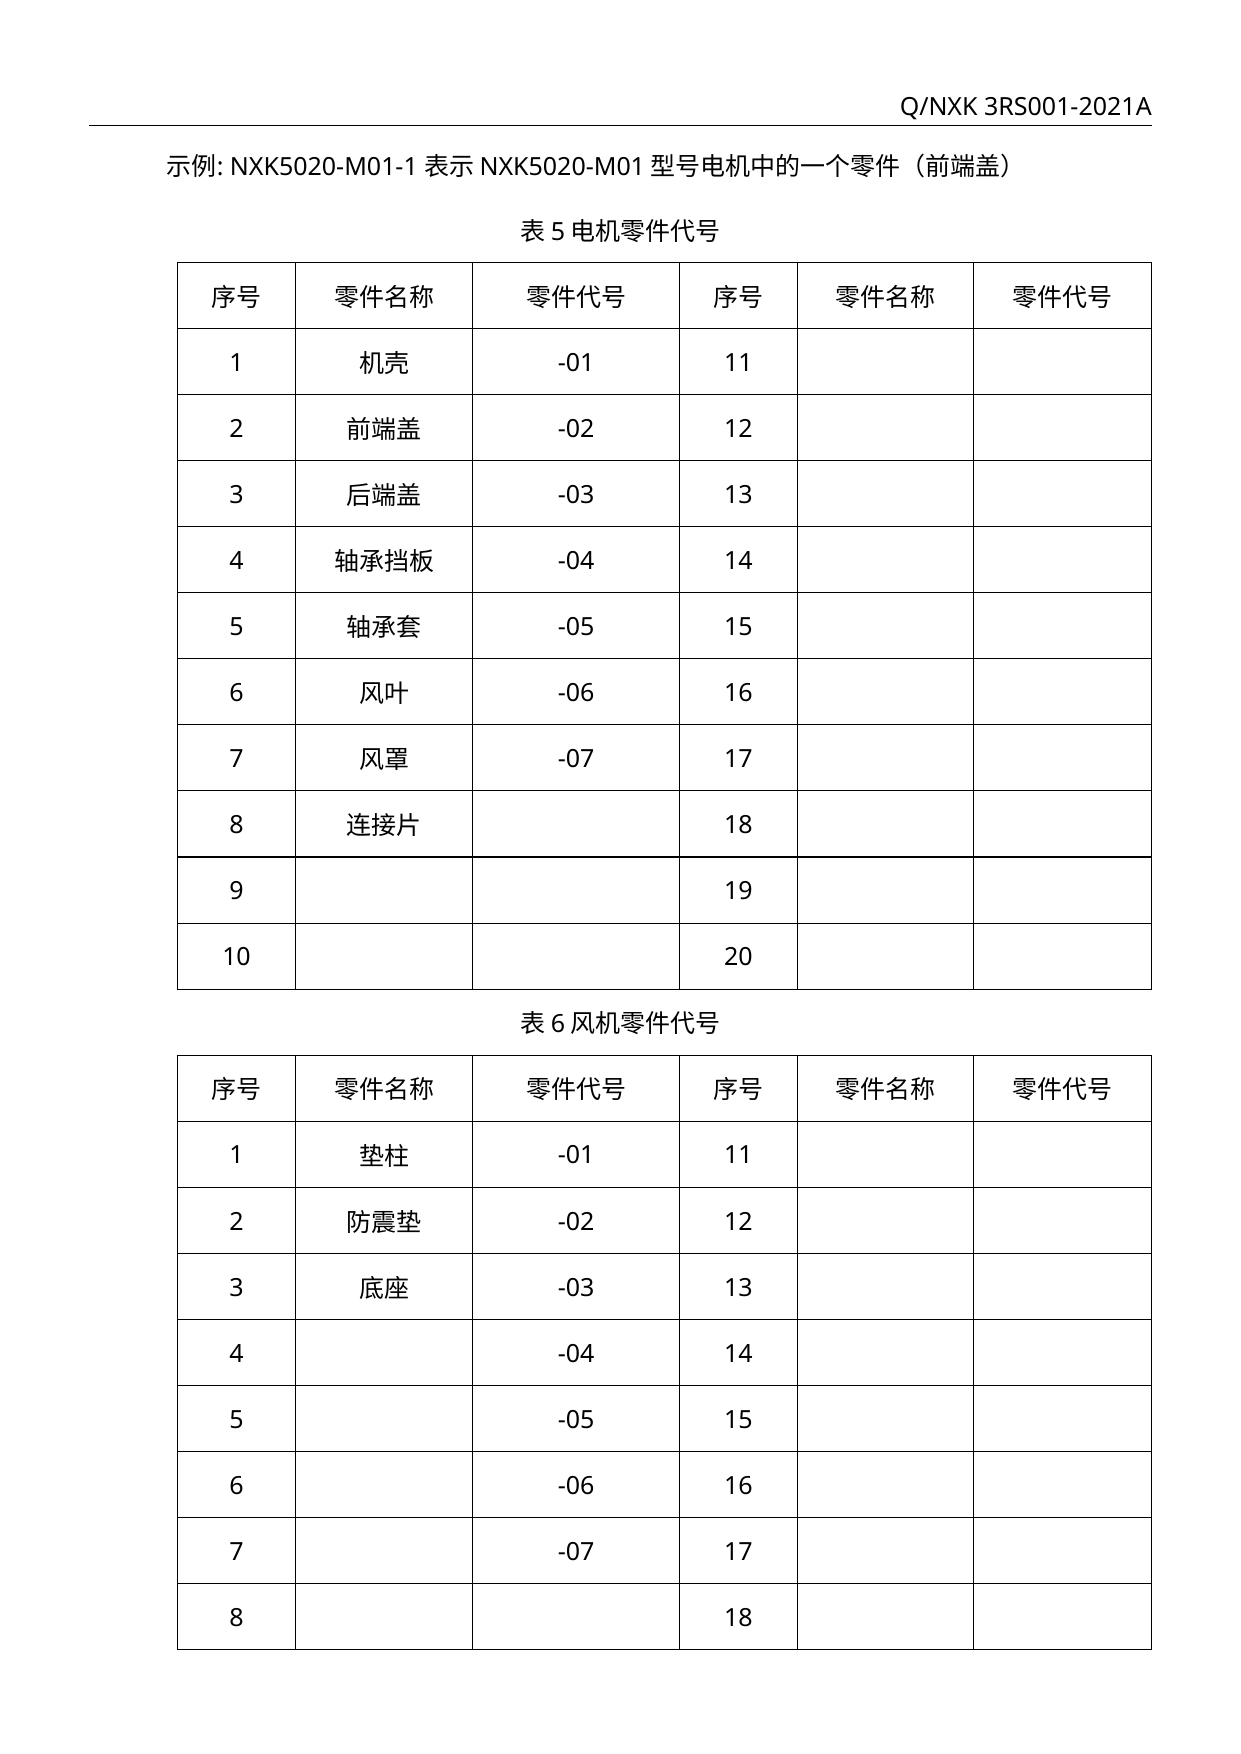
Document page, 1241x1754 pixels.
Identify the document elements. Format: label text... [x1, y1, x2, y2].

table_cell [296, 1386, 472, 1451]
table_cell 风罩 [296, 725, 472, 790]
table_cell [974, 1122, 1151, 1187]
table_cell 11 [680, 329, 797, 394]
table_cell [974, 1320, 1151, 1385]
table_cell 4 [178, 1320, 295, 1385]
table_cell 9 [178, 858, 295, 922]
table_cell [798, 1122, 973, 1187]
table_cell -07 [473, 725, 679, 790]
table_cell -01 [473, 329, 679, 394]
table_cell [296, 1584, 472, 1649]
table_header 序号 [680, 263, 797, 328]
table_cell 1 [178, 1122, 295, 1187]
table_cell 17 [680, 1518, 797, 1583]
table_cell 5 [178, 593, 295, 658]
table_cell 2 [178, 395, 295, 460]
table_cell 风叶 [296, 659, 472, 724]
table_cell [798, 593, 973, 658]
table_cell [974, 924, 1151, 988]
table_cell 15 [680, 1386, 797, 1451]
table_cell [296, 924, 472, 988]
table_cell [798, 1254, 973, 1319]
table_cell [798, 1320, 973, 1385]
table_cell [798, 858, 973, 922]
table_cell 6 [178, 659, 295, 724]
table_header 零件名称 [296, 263, 472, 328]
table_cell [974, 1518, 1151, 1583]
table_cell [798, 924, 973, 988]
table_header 序号 [178, 1056, 295, 1121]
text 表5电机零件代号 [89, 197, 1152, 262]
table_cell -06 [473, 659, 679, 724]
table_cell -01 [473, 1122, 679, 1187]
table_cell 6 [178, 1452, 295, 1517]
table_cell 后端盖 [296, 461, 472, 526]
table_cell [473, 858, 679, 922]
table_cell -03 [473, 461, 679, 526]
table_cell [974, 1452, 1151, 1517]
table_cell [974, 858, 1151, 922]
table_cell 17 [680, 725, 797, 790]
table_cell 15 [680, 593, 797, 658]
table_cell [296, 1320, 472, 1385]
table_cell 8 [178, 791, 295, 856]
table_cell -02 [473, 1188, 679, 1253]
table_cell [974, 461, 1151, 526]
table_cell 底座 [296, 1254, 472, 1319]
table_cell [974, 1584, 1151, 1649]
table_cell [798, 1584, 973, 1649]
table_cell 10 [178, 924, 295, 988]
table_cell [798, 1518, 973, 1583]
table_cell [798, 395, 973, 460]
table_cell 1 [178, 329, 295, 394]
table_cell -02 [473, 395, 679, 460]
text 表6风机零件代号 [89, 989, 1152, 1054]
table_cell 11 [680, 1122, 797, 1187]
table_cell [798, 1386, 973, 1451]
table_cell 轴承挡板 [296, 527, 472, 592]
table_header 零件代号 [974, 263, 1151, 328]
table_cell -05 [473, 1386, 679, 1451]
table_cell 12 [680, 1188, 797, 1253]
table_header 序号 [680, 1056, 797, 1121]
table_cell [296, 1452, 472, 1517]
table_cell 13 [680, 461, 797, 526]
table_cell [974, 1254, 1151, 1319]
table_cell [974, 659, 1151, 724]
table_cell 轴承套 [296, 593, 472, 658]
table_header 零件名称 [798, 1056, 973, 1121]
text 示例: NXK5020-M01-1 表示NXK5020-M01型号电机中的一个零件（前端盖） [89, 132, 1152, 197]
table_cell -07 [473, 1518, 679, 1583]
table_header 零件代号 [974, 1056, 1151, 1121]
table_cell [798, 461, 973, 526]
table_cell [974, 725, 1151, 790]
table_cell 20 [680, 924, 797, 988]
table_cell [473, 791, 679, 856]
table_cell 12 [680, 395, 797, 460]
table_cell [798, 725, 973, 790]
table_cell 3 [178, 1254, 295, 1319]
table_cell 16 [680, 1452, 797, 1517]
table_cell [798, 1188, 973, 1253]
table_cell [798, 329, 973, 394]
table_cell [974, 1386, 1151, 1451]
table_cell [296, 1518, 472, 1583]
table_cell 连接片 [296, 791, 472, 856]
table_cell 18 [680, 1584, 797, 1649]
table_cell 7 [178, 725, 295, 790]
table_cell 5 [178, 1386, 295, 1451]
table_header 零件代号 [473, 263, 679, 328]
table_cell 机壳 [296, 329, 472, 394]
table_cell [473, 924, 679, 988]
table_header 零件名称 [296, 1056, 472, 1121]
table_cell 14 [680, 1320, 797, 1385]
table_cell 垫柱 [296, 1122, 472, 1187]
table_cell [296, 858, 472, 922]
table_cell 前端盖 [296, 395, 472, 460]
table_cell [798, 791, 973, 856]
table_cell [974, 329, 1151, 394]
table_cell -03 [473, 1254, 679, 1319]
table_cell [473, 1584, 679, 1649]
table_cell [798, 1452, 973, 1517]
table_cell 18 [680, 791, 797, 856]
table_cell 防震垫 [296, 1188, 472, 1253]
table_cell [974, 527, 1151, 592]
table_cell 2 [178, 1188, 295, 1253]
table_cell -04 [473, 1320, 679, 1385]
table_cell [974, 395, 1151, 460]
table_cell [974, 593, 1151, 658]
table_cell [974, 791, 1151, 856]
table_cell 16 [680, 659, 797, 724]
table_cell -04 [473, 527, 679, 592]
table_cell [798, 659, 973, 724]
table_cell -06 [473, 1452, 679, 1517]
table_cell 19 [680, 858, 797, 922]
table_cell [798, 527, 973, 592]
table_cell 4 [178, 527, 295, 592]
table_cell -05 [473, 593, 679, 658]
table_header 零件名称 [798, 263, 973, 328]
table_header 序号 [178, 263, 295, 328]
table_cell 8 [178, 1584, 295, 1649]
table_cell 3 [178, 461, 295, 526]
table_cell 14 [680, 527, 797, 592]
table_cell [974, 1188, 1151, 1253]
table_cell 7 [178, 1518, 295, 1583]
table_header 零件代号 [473, 1056, 679, 1121]
table_cell 13 [680, 1254, 797, 1319]
